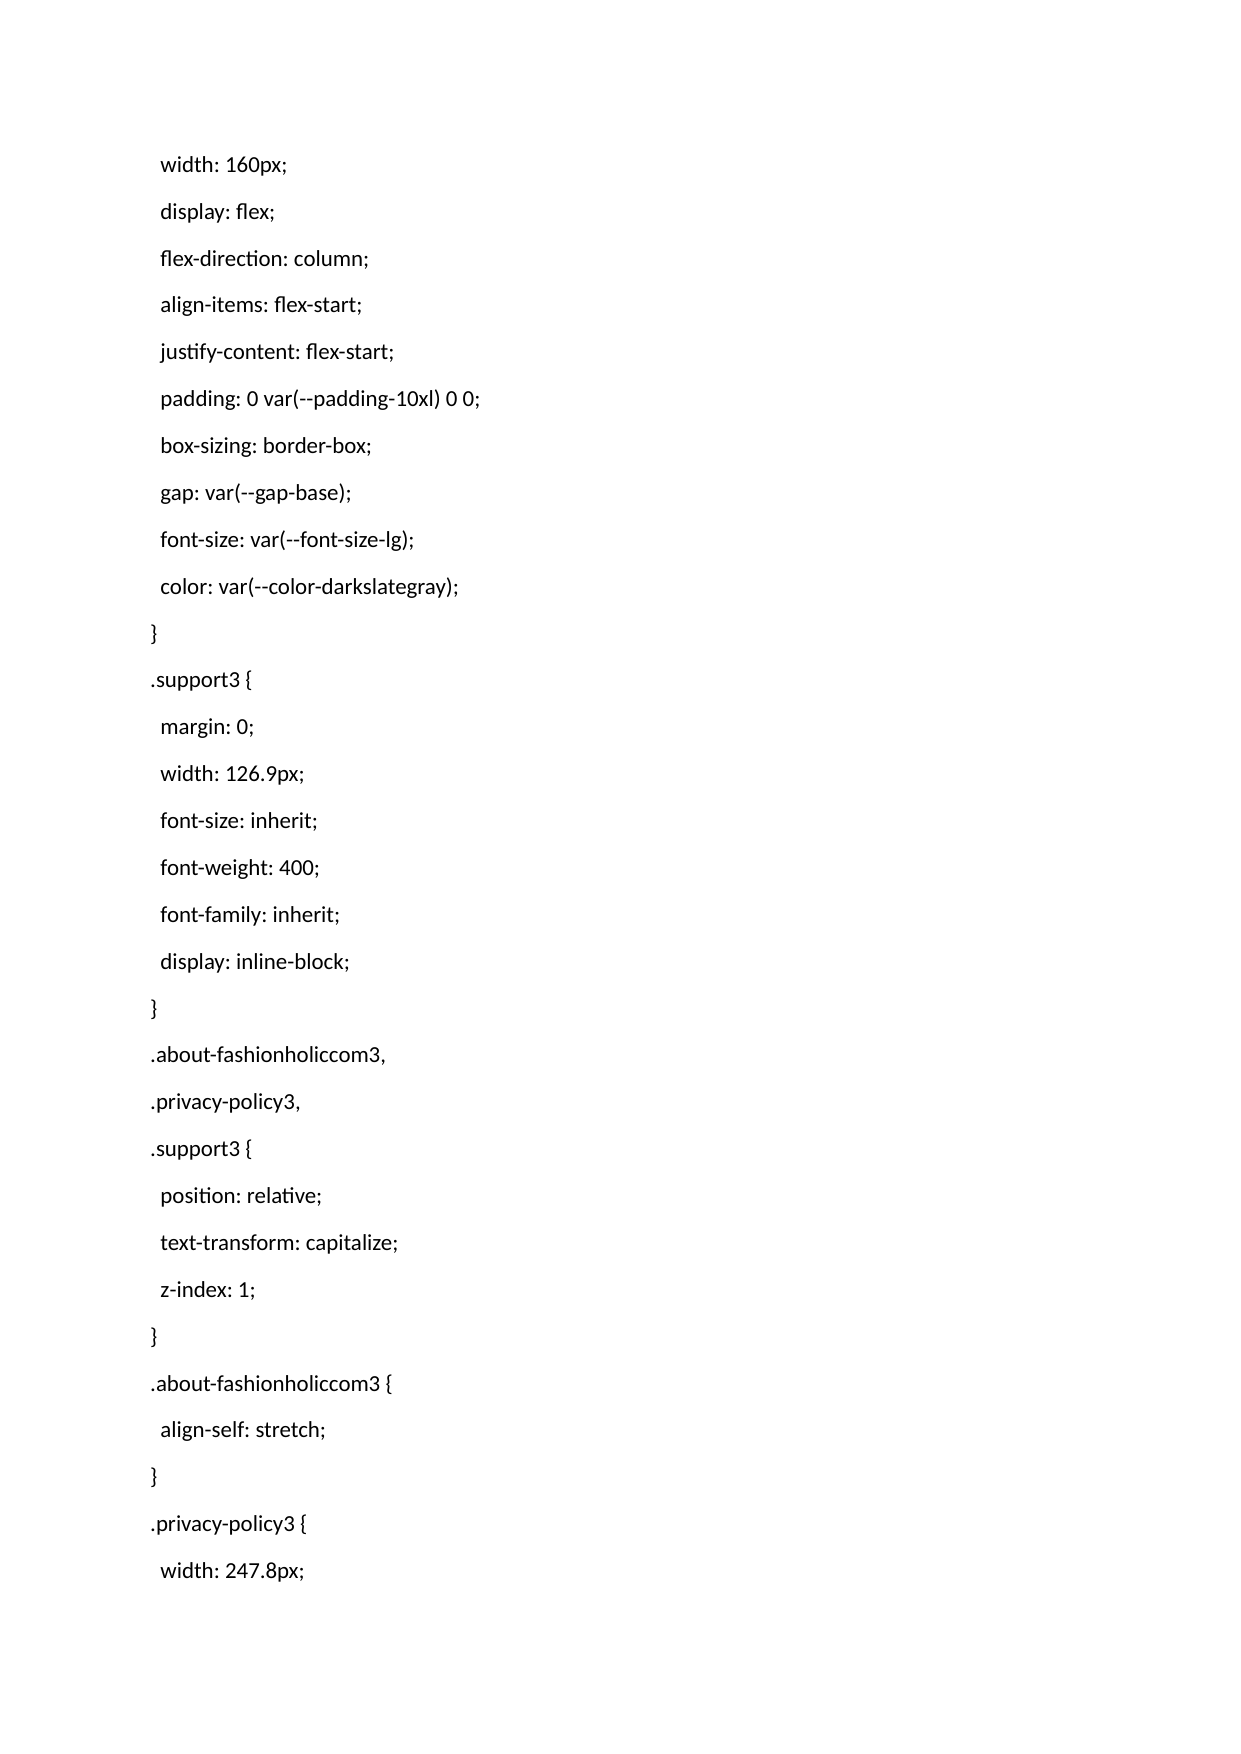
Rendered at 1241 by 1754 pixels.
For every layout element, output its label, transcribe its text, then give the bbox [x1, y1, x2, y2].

text flex-direction: column; [150, 244, 1090, 272]
text position: relative; [150, 1181, 1090, 1209]
text display: inline-block; [150, 947, 1090, 975]
text width: 126.9px; [150, 759, 1090, 787]
text margin: 0; [150, 712, 1090, 741]
text align-items: flex-start; [150, 291, 1090, 319]
text .support3 { [150, 666, 1090, 694]
text } [150, 994, 1090, 1022]
text display: flex; [150, 197, 1090, 225]
text justify-content: flex-start; [150, 337, 1090, 366]
text gap: var(--gap-base); [150, 478, 1090, 506]
text } [150, 1322, 1090, 1350]
text .about-fashionholiccom3 { [150, 1369, 1090, 1397]
text color: var(--color-darkslategray); [150, 572, 1090, 600]
text align-self: stretch; [150, 1416, 1090, 1444]
text text-transform: capitalize; [150, 1228, 1090, 1256]
text font-family: inherit; [150, 900, 1090, 928]
text .privacy-policy3, [150, 1087, 1090, 1116]
text .privacy-policy3 { [150, 1509, 1090, 1537]
text width: 160px; [150, 150, 1090, 178]
text z-index: 1; [150, 1275, 1090, 1303]
text font-weight: 400; [150, 853, 1090, 881]
text .support3 { [150, 1134, 1090, 1162]
text } [150, 619, 1090, 647]
text font-size: var(--font-size-lg); [150, 525, 1090, 553]
text box-sizing: border-box; [150, 431, 1090, 459]
text font-size: inherit; [150, 806, 1090, 834]
text padding: 0 var(--padding-10xl) 0 0; [150, 384, 1090, 412]
text } [150, 1462, 1090, 1491]
text width: 247.8px; [150, 1556, 1090, 1584]
text .about-fashionholiccom3, [150, 1041, 1090, 1069]
